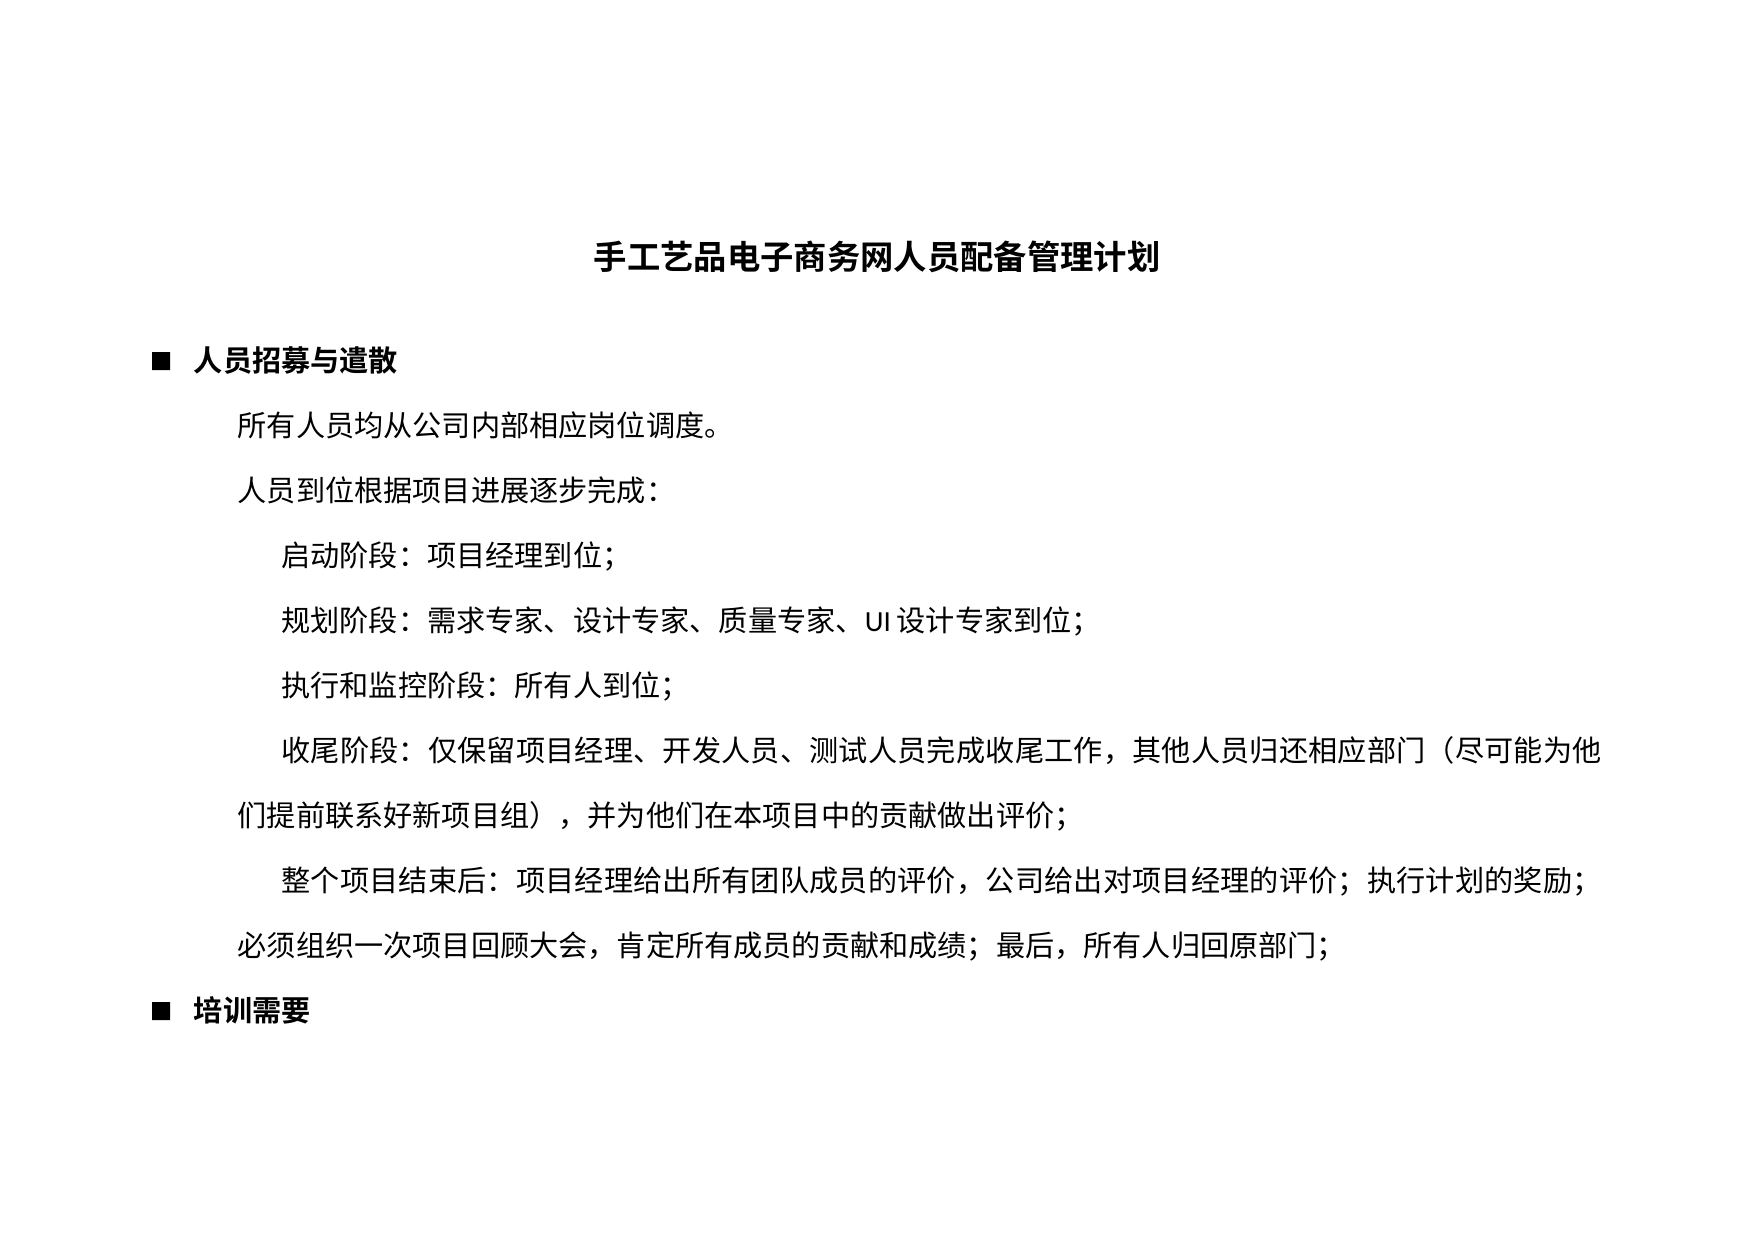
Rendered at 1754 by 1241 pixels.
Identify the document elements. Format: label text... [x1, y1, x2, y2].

text 人员到位根据项目进展逐步完成： [237, 456, 1604, 521]
list 人员招募与遣散 [150, 326, 1604, 391]
text 整个项目结束后：项目经理给出所有团队成员的评价，公司给出对项目经理的评价；执行计划的奖励；必须组织一次项目回顾大会，肯定所有成员的贡献和成绩；最后，所有人归回原部门； [237, 846, 1604, 976]
text 所有人员均从公司内部相应岗位调度。 [237, 391, 1604, 456]
list 培训需要 [150, 976, 1604, 1041]
text 规划阶段：需求专家、设计专家、质量专家、UI设计专家到位； [237, 586, 1604, 651]
text 执行和监控阶段：所有人到位； [237, 651, 1604, 716]
title 手工艺品电子商务网人员配备管理计划 [150, 223, 1604, 288]
text 启动阶段：项目经理到位； [237, 521, 1604, 586]
text 收尾阶段：仅保留项目经理、开发人员、测试人员完成收尾工作，其他人员归还相应部门（尽可能为他们提前联系好新项目组），并为他们在本项目中的贡献做出评价； [237, 716, 1604, 846]
